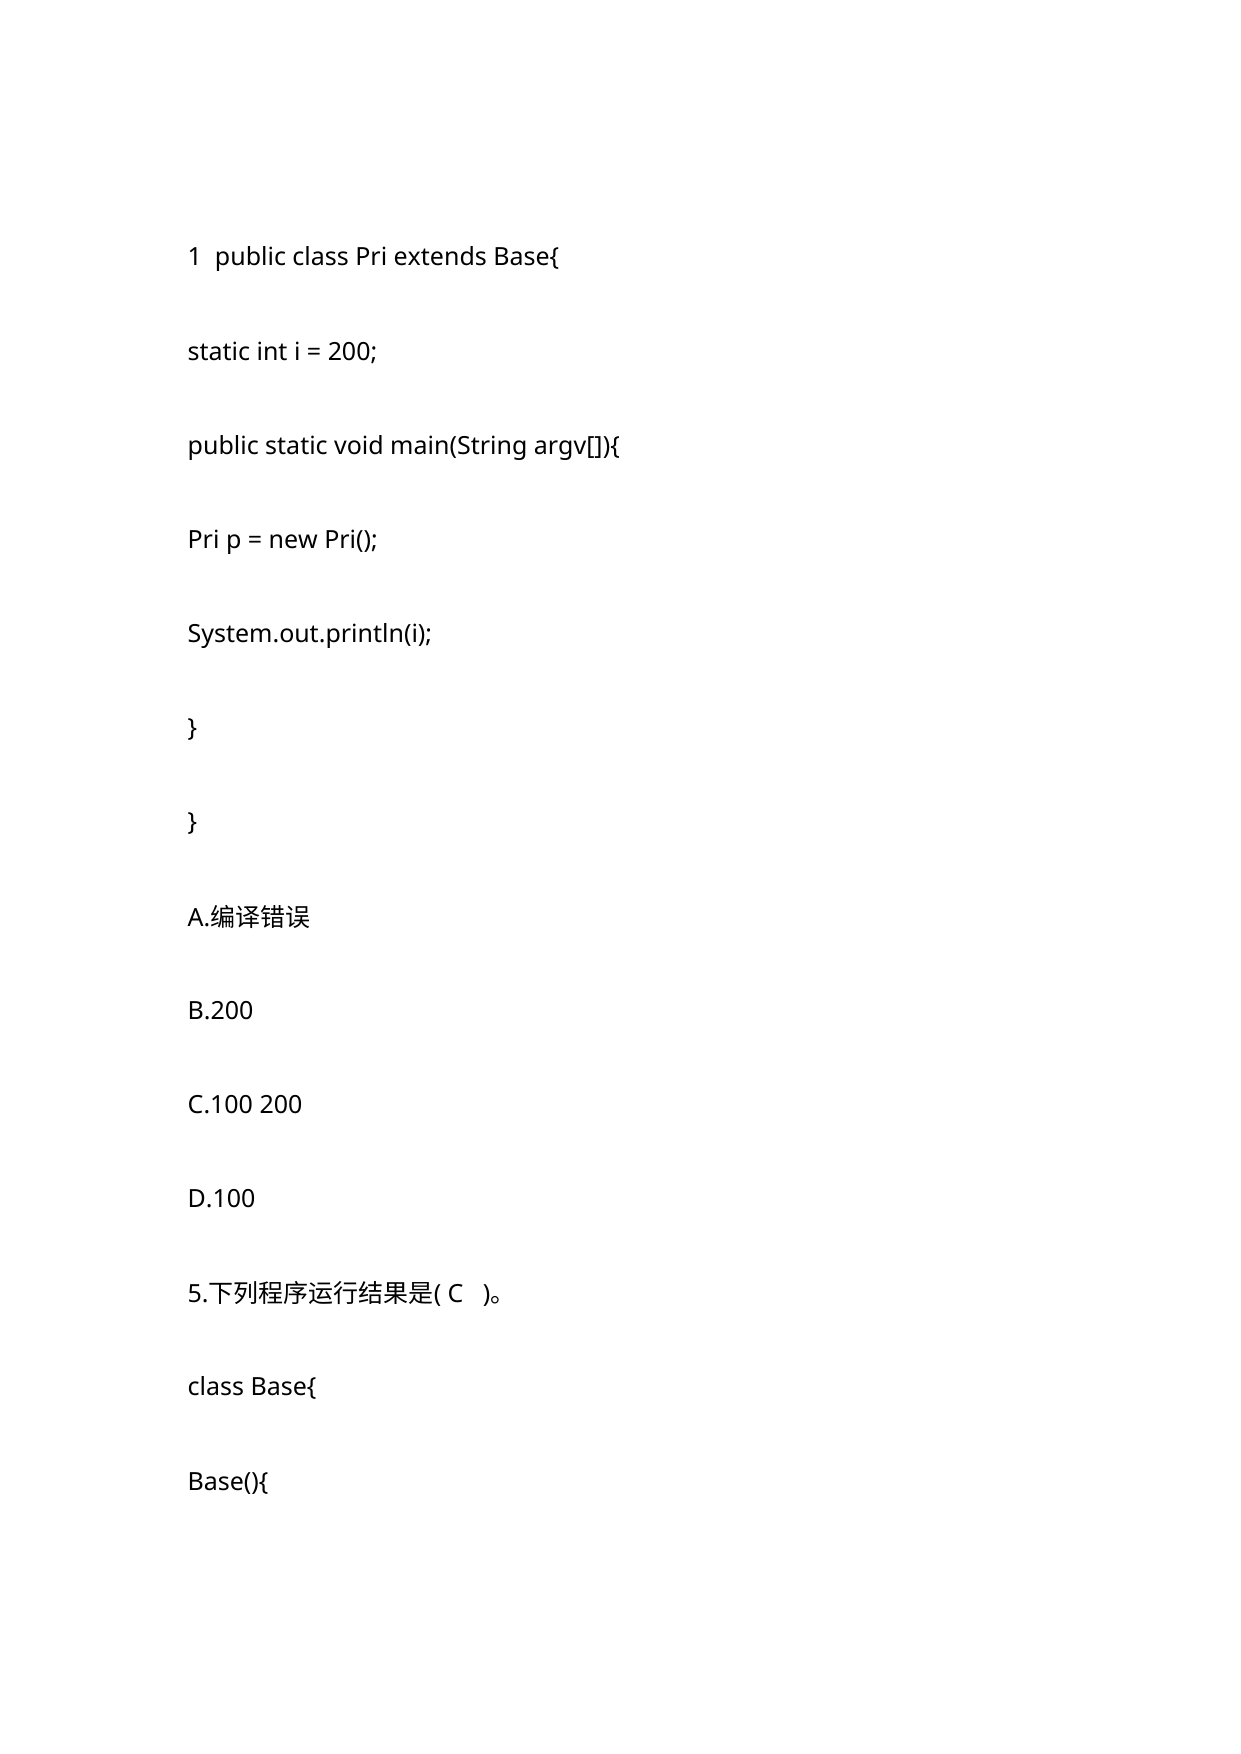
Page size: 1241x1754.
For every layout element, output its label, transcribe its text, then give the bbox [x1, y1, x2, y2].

text } [187, 789, 1053, 854]
text Pri p = new Pri(); [187, 506, 1053, 571]
text public static void main(String argv[]){ [187, 412, 1053, 477]
text class Base{ [187, 1354, 1053, 1419]
text B.200 [187, 977, 1053, 1042]
text 5.下列程序运行结果是( C )。 [187, 1259, 1053, 1324]
text static int i = 200; [187, 318, 1053, 383]
text D.100 [187, 1165, 1053, 1230]
text A.编译错误 [187, 883, 1053, 948]
text Base(){ [187, 1448, 1053, 1513]
text System.out.println(i); [187, 600, 1053, 665]
text 1 public class Pri extends Base{ [187, 224, 1053, 289]
text C.100 200 [187, 1071, 1053, 1136]
text } [187, 694, 1053, 759]
